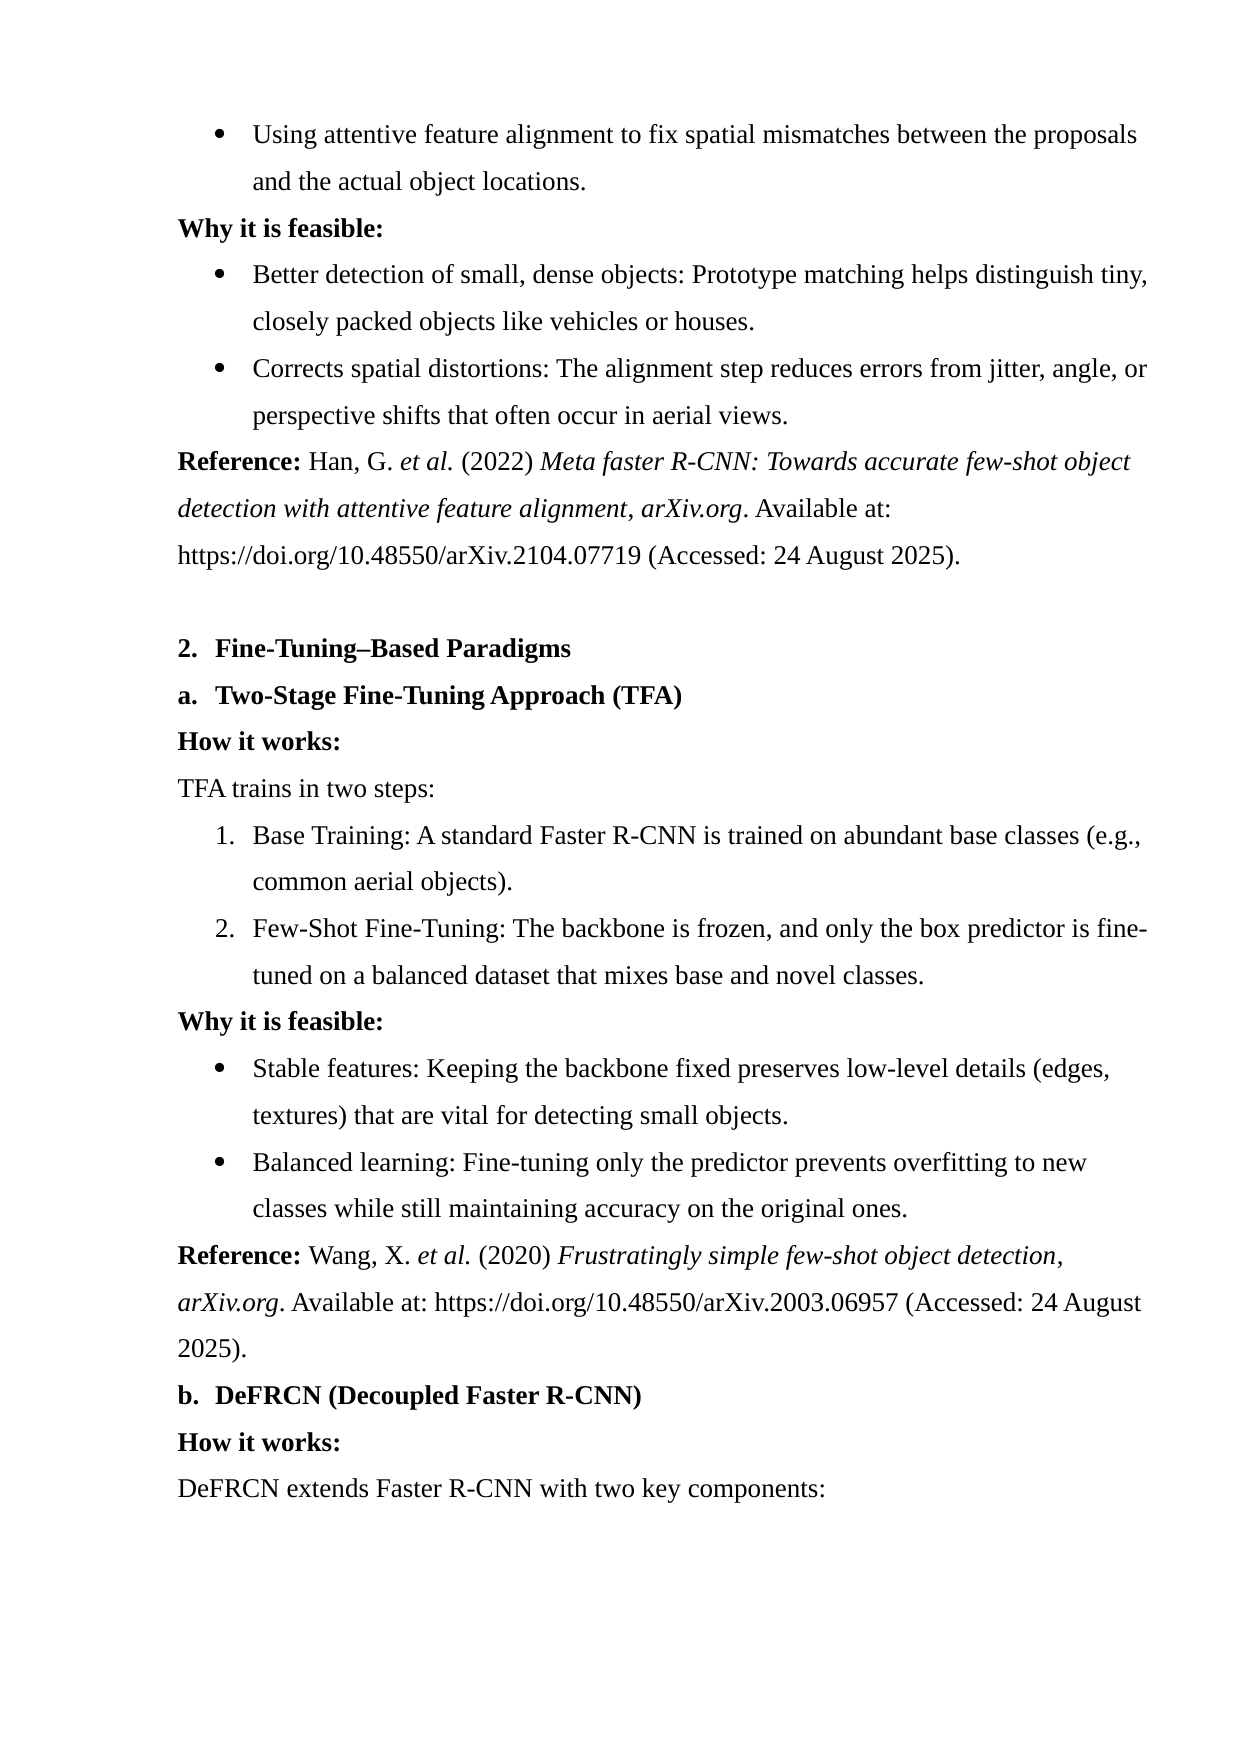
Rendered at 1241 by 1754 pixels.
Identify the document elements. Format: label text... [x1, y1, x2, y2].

text How it works: TFA trains in two steps: [177, 726, 1152, 803]
text Why it is feasible: [177, 212, 1152, 243]
list Using attentive feature alignment to fix spatial mismatches between the proposals and the actual object locations. [215, 118, 1152, 196]
list DeFRCN (Decoupled Faster R-CNN) [177, 1379, 1152, 1410]
text Reference: Wang, X. et al. (2020) Frustratingly simple few-shot object detection, arXiv.org. Available at: https://doi.org/10.48550/arXiv.2003.06957 (Accessed: 24 August 2025). [177, 1239, 1152, 1363]
text Why it is feasible: [177, 1006, 1152, 1037]
list Few-Shot Fine-Tuning: The backbone is frozen, and only the box predictor is fine-tuned on a balanced dataset that mixes base and novel classes. [215, 912, 1152, 990]
text How it works: DeFRCN extends Faster R-CNN with two key components: [177, 1426, 1152, 1503]
list Better detection of small, dense objects: Prototype matching helps distinguish tiny, closely packed objects like vehicles or houses. [215, 259, 1152, 337]
list Base Training: A standard Faster R-CNN is trained on abundant base classes (e.g., common aerial objects). [215, 819, 1152, 897]
list Fine-Tuning–Based Paradigms [177, 632, 1152, 663]
list Corrects spatial distortions: The alignment step reduces errors from jitter, angle, or perspective shifts that often occur in aerial views. [215, 352, 1152, 430]
list Two-Stage Fine-Tuning Approach (TFA) [177, 679, 1152, 710]
list Balanced learning: Fine-tuning only the predictor prevents overfitting to new classes while still maintaining accuracy on the original ones. [215, 1146, 1152, 1223]
text Reference: Han, G. et al. (2022) Meta faster R-CNN: Towards accurate few-shot object detection with attentive feature alignment, arXiv.org. Available at: https://doi.org/10.48550/arXiv.2104.07719 (Accessed: 24 August 2025). [177, 446, 1152, 570]
list Stable features: Keeping the backbone fixed preserves low-level details (edges, textures) that are vital for detecting small objects. [215, 1052, 1152, 1130]
